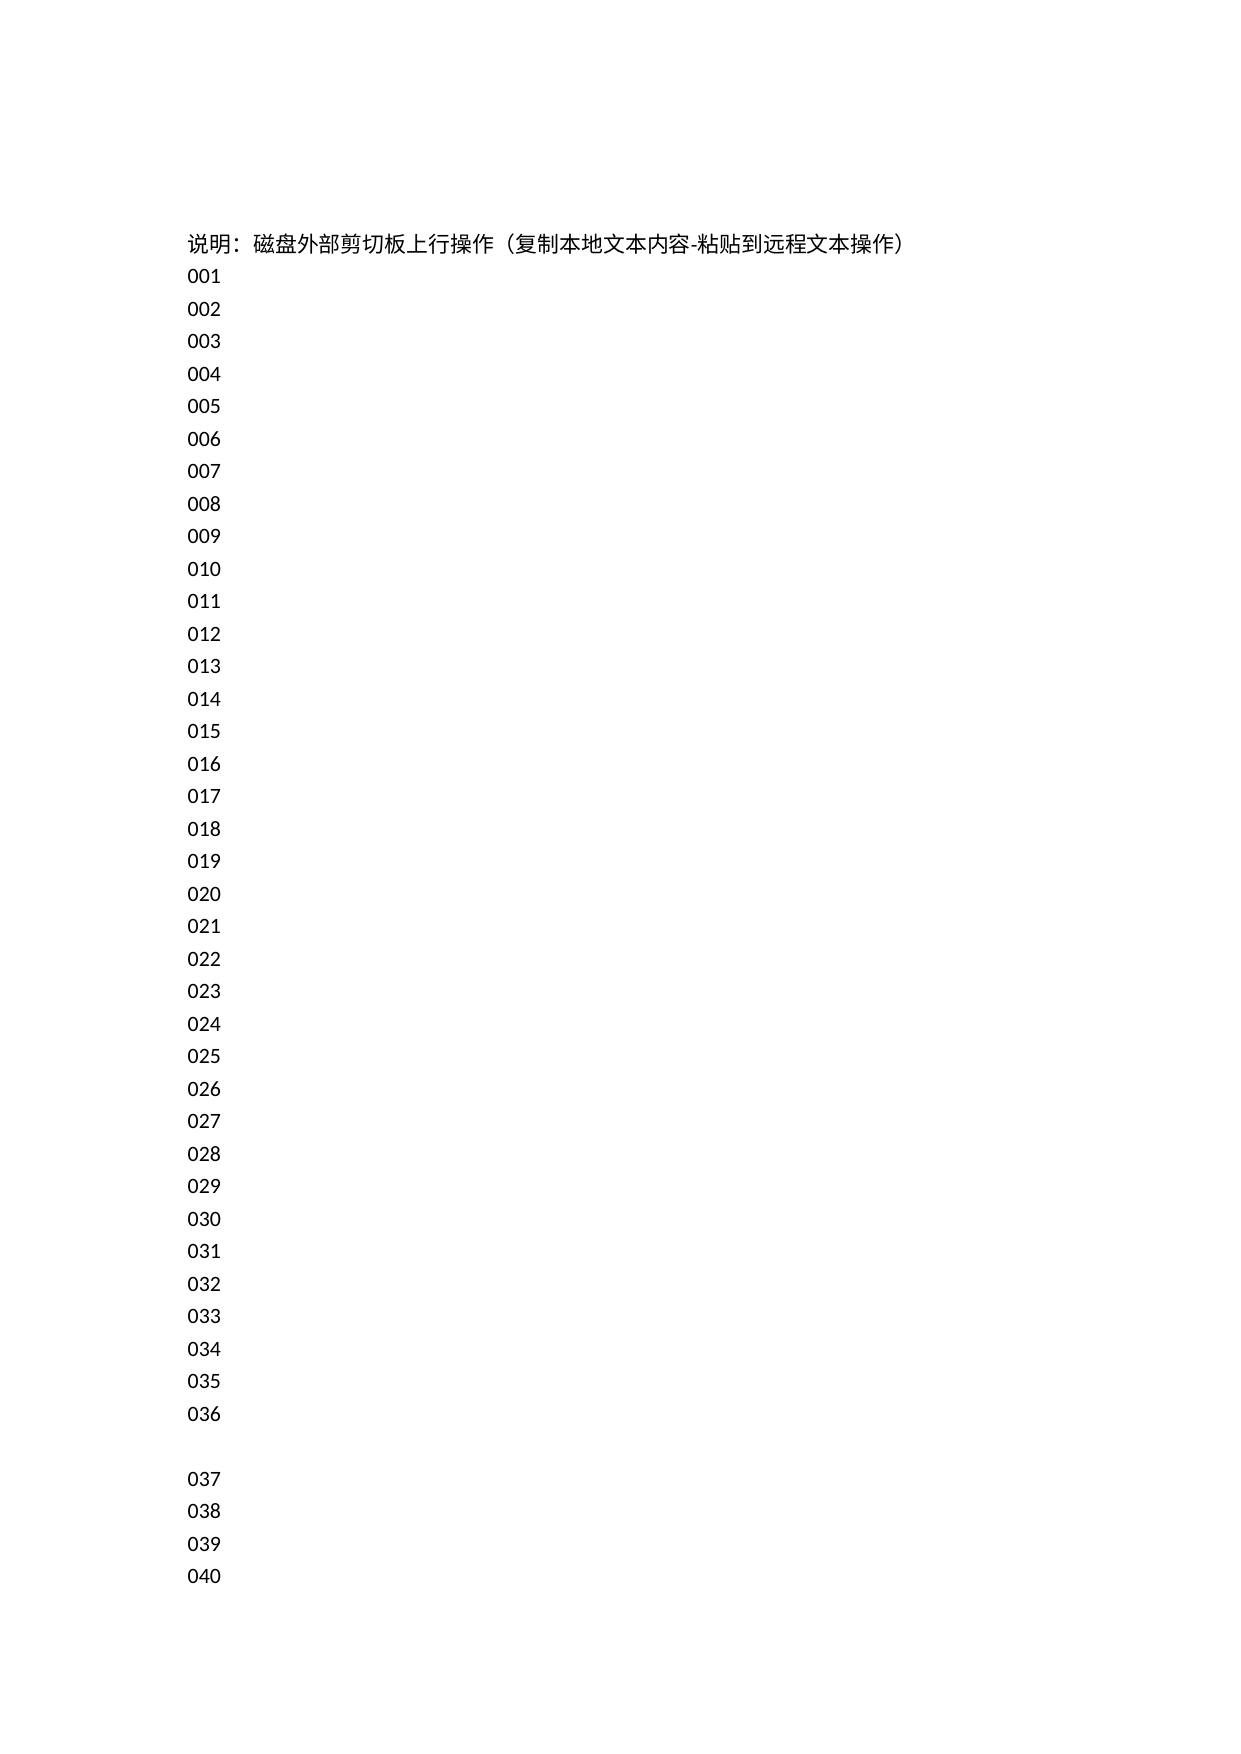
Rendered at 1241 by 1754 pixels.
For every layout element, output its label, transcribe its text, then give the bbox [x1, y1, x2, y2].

text 033 [187, 1299, 1053, 1332]
text 026 [187, 1072, 1053, 1104]
text 003 [187, 324, 1053, 357]
text 039 [187, 1527, 1053, 1559]
text 004 [187, 357, 1053, 389]
text 022 [187, 942, 1053, 974]
text 021 [187, 909, 1053, 942]
text 012 [187, 617, 1053, 649]
text 013 [187, 649, 1053, 682]
text 038 [187, 1494, 1053, 1527]
text 030 [187, 1202, 1053, 1234]
text 015 [187, 714, 1053, 747]
text 024 [187, 1007, 1053, 1039]
text 006 [187, 422, 1053, 454]
text 019 [187, 844, 1053, 877]
text 001 [187, 259, 1053, 292]
text 007 [187, 454, 1053, 487]
text 027 [187, 1104, 1053, 1137]
text 040 [187, 1559, 1053, 1592]
text 036 [187, 1397, 1053, 1429]
text 034 [187, 1332, 1053, 1364]
text 011 [187, 584, 1053, 617]
text 005 [187, 389, 1053, 422]
text 020 [187, 877, 1053, 909]
text 010 [187, 552, 1053, 584]
text 009 [187, 519, 1053, 552]
text 002 [187, 292, 1053, 324]
text 029 [187, 1169, 1053, 1202]
text 025 [187, 1039, 1053, 1072]
text 035 [187, 1364, 1053, 1397]
text 008 [187, 487, 1053, 519]
text 017 [187, 779, 1053, 812]
text 018 [187, 812, 1053, 844]
text 说明：磁盘外部剪切板上行操作（复制本地文本内容-粘贴到远程文本操作） [187, 227, 1053, 259]
text 028 [187, 1137, 1053, 1169]
text 031 [187, 1234, 1053, 1267]
text 037 [187, 1462, 1053, 1494]
text 016 [187, 747, 1053, 779]
text 032 [187, 1267, 1053, 1299]
text 023 [187, 974, 1053, 1007]
text 014 [187, 682, 1053, 714]
